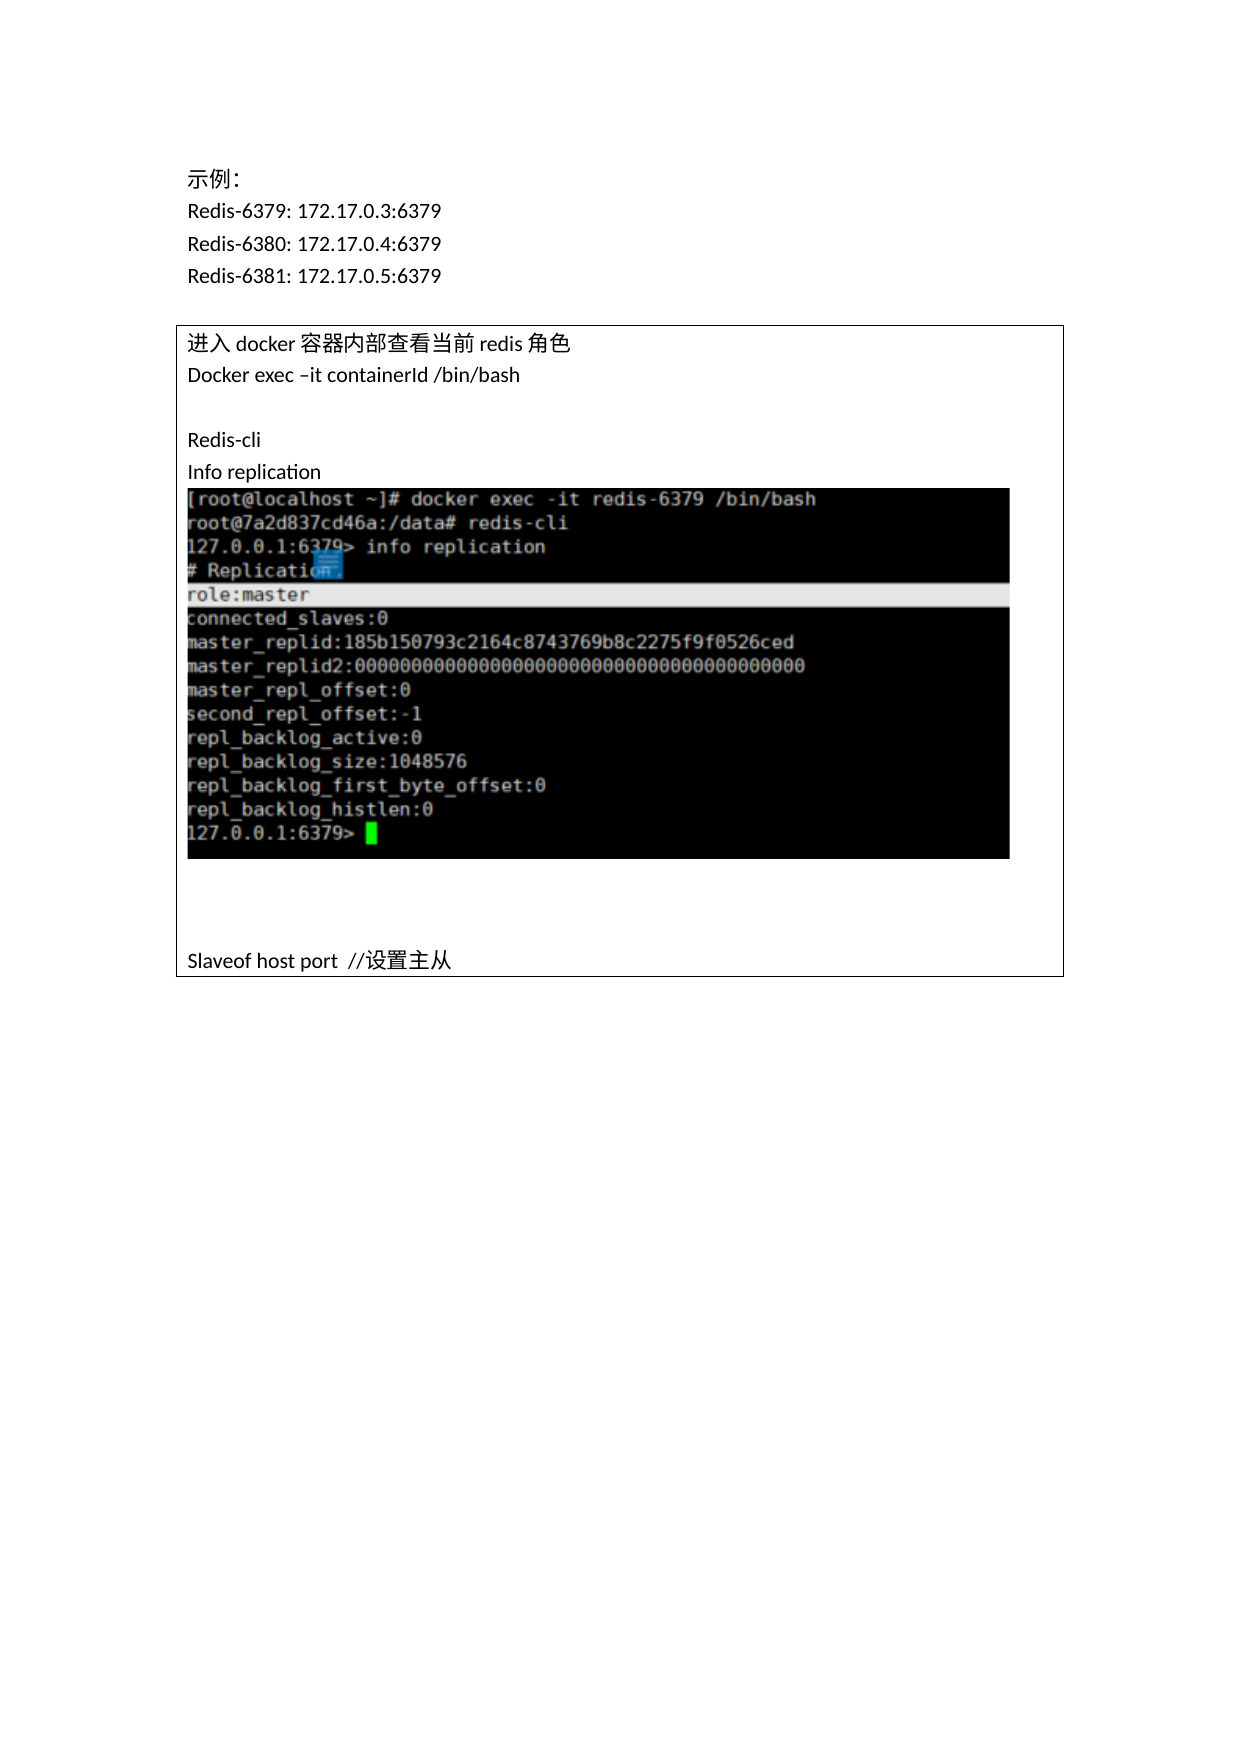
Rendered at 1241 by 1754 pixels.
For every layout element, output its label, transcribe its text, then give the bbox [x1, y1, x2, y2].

text Redis-6380: 172.17.0.4:6379 [187, 227, 1053, 259]
picture [187, 488, 1010, 859]
text Redis-6379: 172.17.0.3:6379 [187, 194, 1053, 227]
table_header 进入docker容器内部查看当前redis角色 Docker exec –it containerId /bin/bash Redis-cli Info replication Slaveof host port //设置主从 哨兵模式详细配置待查询 [177, 326, 1063, 976]
text 示例： [187, 162, 1053, 194]
text Redis-6381: 172.17.0.5:6379 [187, 259, 1053, 292]
